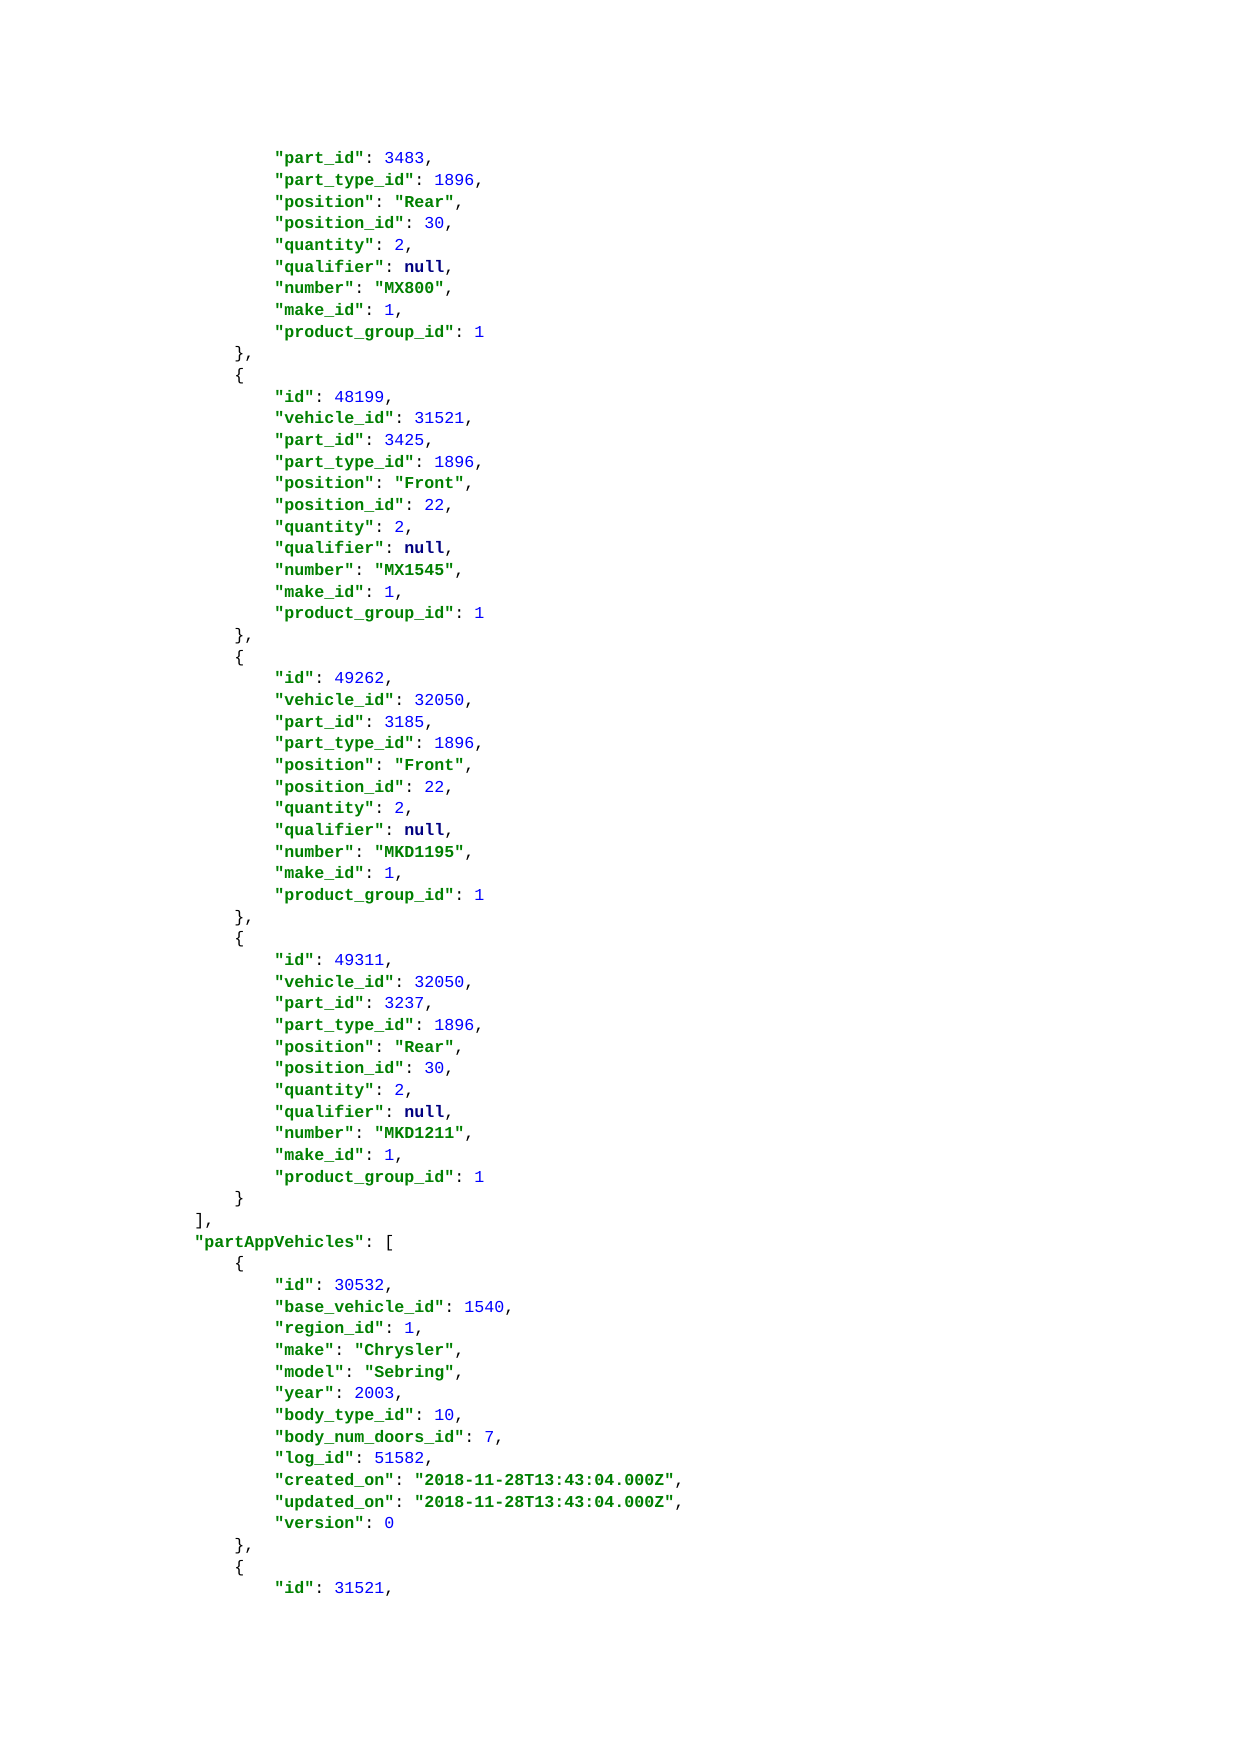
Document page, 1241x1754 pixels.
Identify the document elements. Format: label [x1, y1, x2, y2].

text [154, 150, 1128, 1599]
